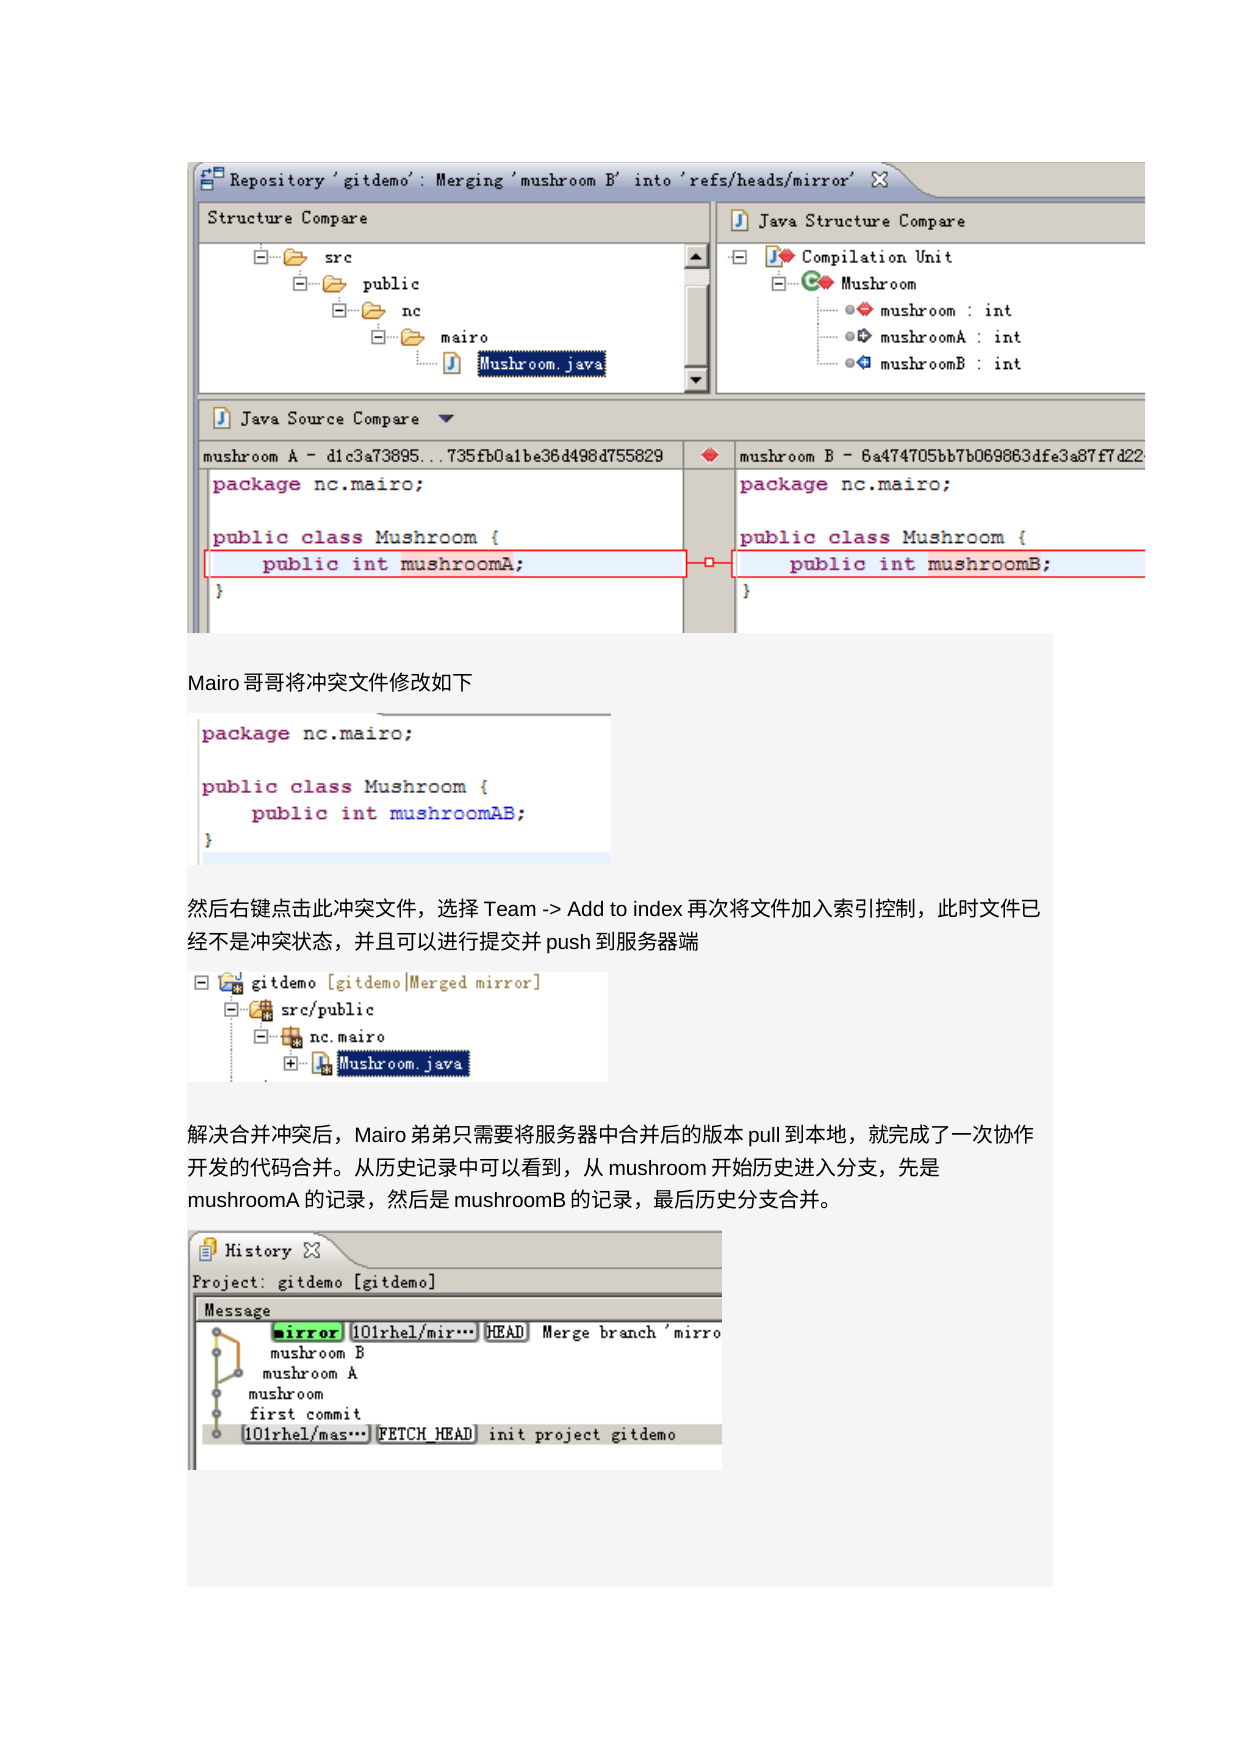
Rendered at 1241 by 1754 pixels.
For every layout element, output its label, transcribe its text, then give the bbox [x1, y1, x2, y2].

text Mairo哥哥将冲突文件修改如下 [187, 665, 1053, 698]
text 解决合并冲突后，Mairo弟弟只需要将服务器中合并后的版本pull到本地，就完成了一次协作开发的代码合并。从历史记录中可以看到，从mushroom开始历史进入分支，先是mushroomA的记录，然后是mushroomB的记录，最后历史分支合并。 [187, 1118, 1053, 1215]
text 然后右键点击此冲突文件，选择Team -> Add to index再次将文件加入索引控制，此时文件已经不是冲突状态，并且可以进行提交并push到服务器端 [187, 891, 1053, 956]
picture [187, 162, 1146, 633]
picture [187, 1230, 722, 1470]
picture [187, 713, 611, 865]
picture [187, 972, 608, 1082]
